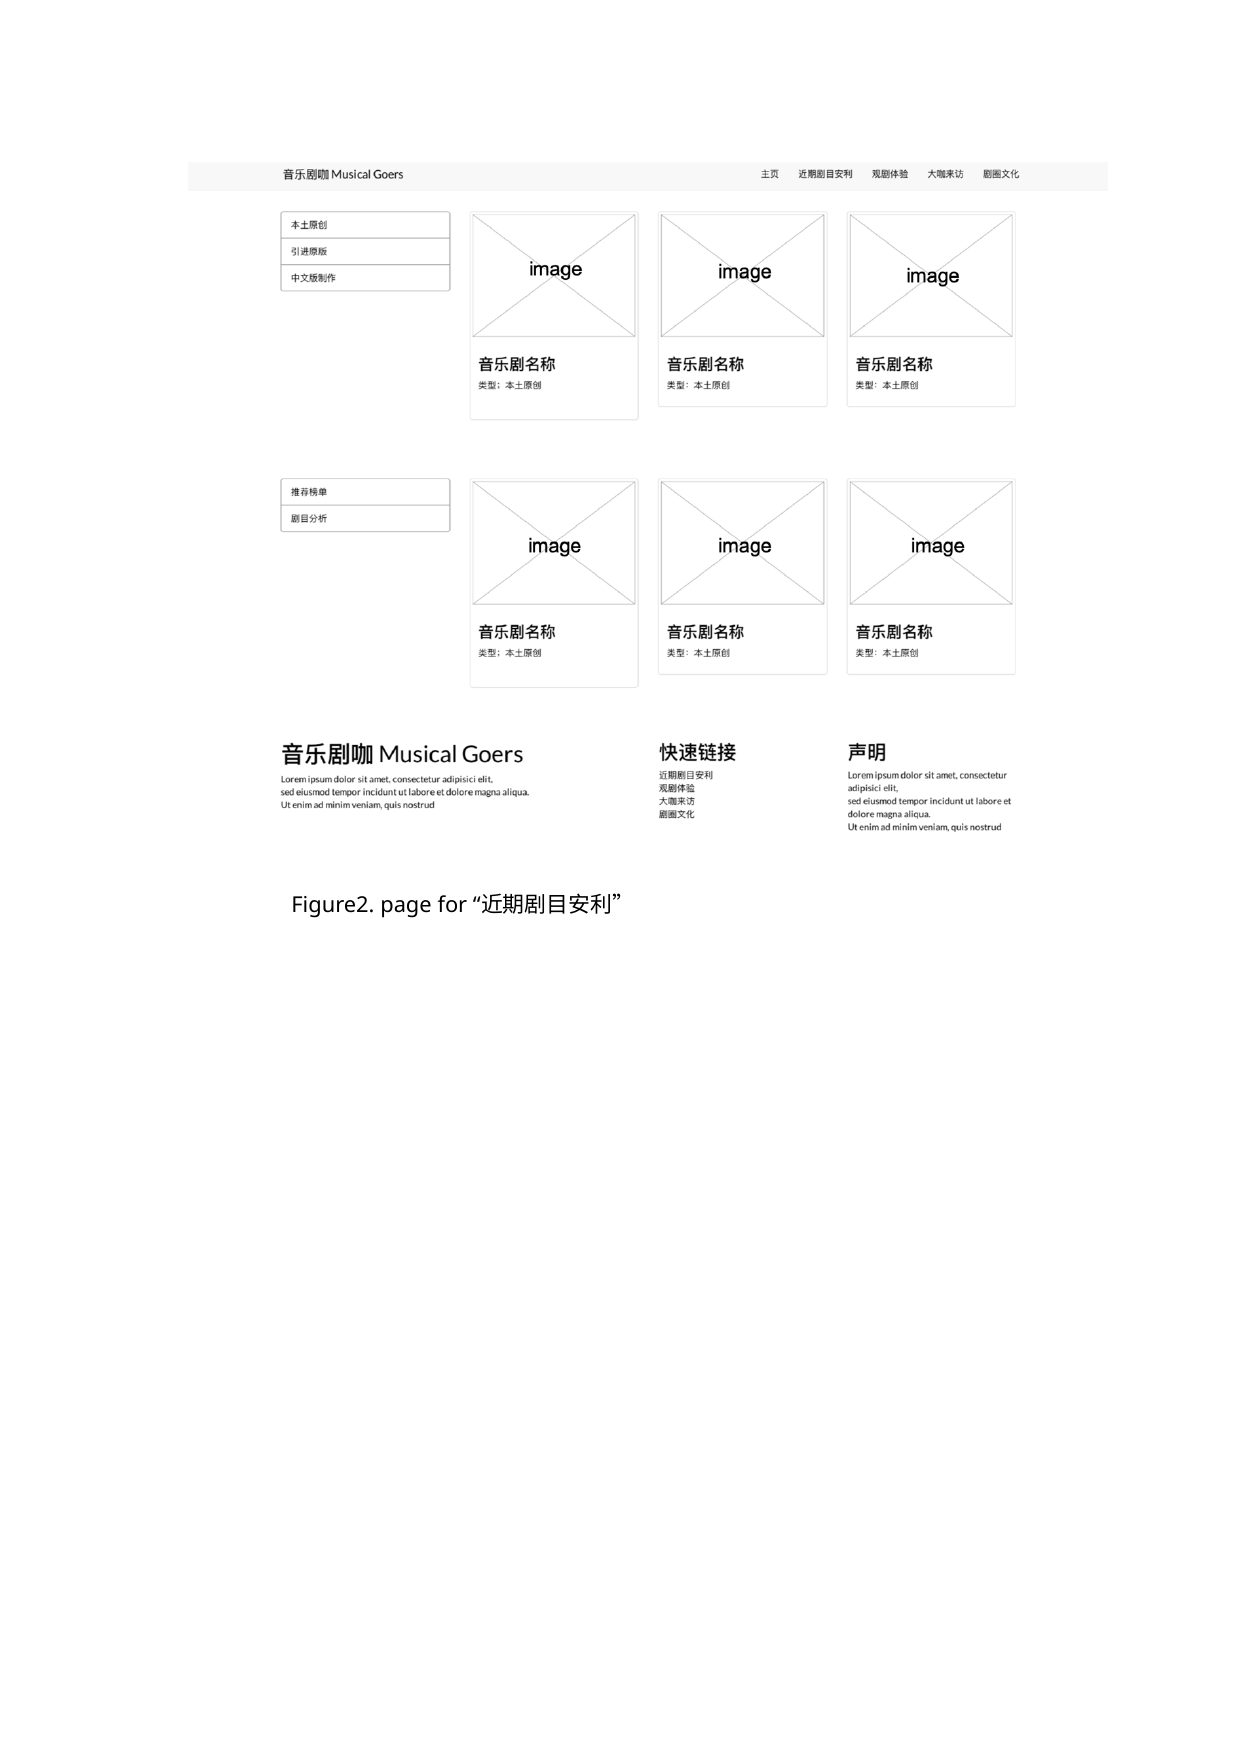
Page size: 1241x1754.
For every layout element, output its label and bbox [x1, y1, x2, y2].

picture [187, 162, 1108, 891]
